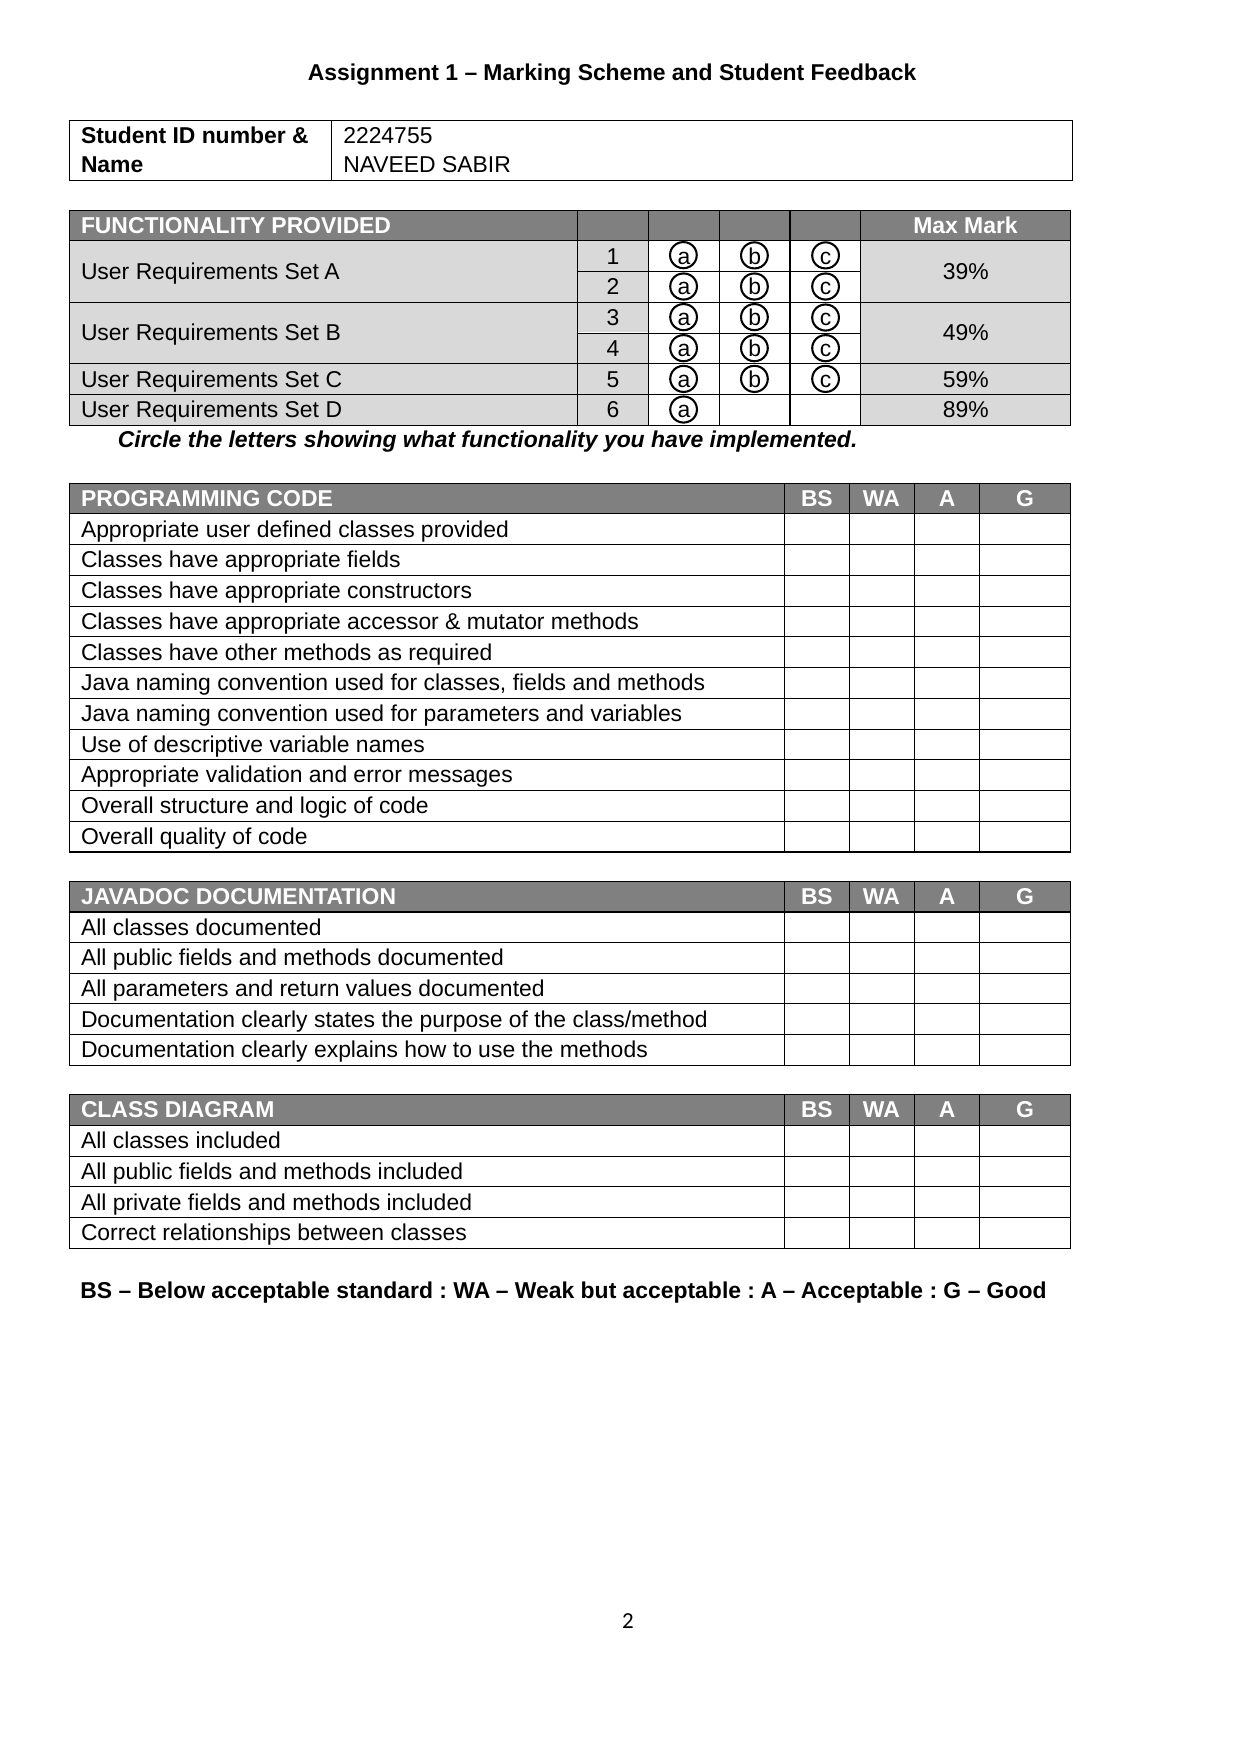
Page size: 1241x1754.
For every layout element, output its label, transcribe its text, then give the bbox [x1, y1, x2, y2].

table_cell Appropriate validation and error messages [70, 760, 784, 790]
table_cell [915, 1004, 979, 1034]
table_cell [850, 1035, 914, 1064]
table_cell [850, 576, 914, 606]
table_cell [915, 1157, 979, 1186]
table_cell All public fields and methods included [70, 1157, 784, 1186]
table_cell [980, 576, 1070, 606]
table_header G [980, 1095, 1070, 1125]
table_cell [785, 1004, 849, 1034]
table_cell [915, 943, 979, 973]
table_cell 2 [578, 272, 648, 302]
table_cell [915, 730, 979, 759]
table_header [791, 211, 860, 240]
table_cell b [743, 367, 766, 390]
table_cell [980, 1035, 1070, 1064]
table_cell b [720, 241, 789, 271]
table_cell Overall structure and logic of code [70, 791, 784, 821]
table_cell 3 [578, 303, 648, 332]
table_cell [785, 822, 849, 851]
table_cell Java naming convention used for classes, fields and methods [70, 668, 784, 698]
table_cell All parameters and return values documented [70, 974, 784, 1003]
table_cell c [791, 303, 821, 332]
table_cell [980, 1004, 1070, 1034]
table_cell [915, 1187, 979, 1217]
table_cell User Requirements Set B [70, 303, 577, 363]
table_cell [980, 668, 1070, 698]
table_header G [980, 882, 1070, 911]
text BS – Below acceptable standard : WA – Weak but acceptable : A – Acceptable : G – Good [80, 1277, 1175, 1303]
table_cell 89% [861, 395, 1070, 425]
table_cell c [828, 334, 860, 363]
table_cell Java naming convention used for parameters and variables [70, 699, 784, 728]
table_header Max Mark [861, 211, 1070, 240]
table_cell 1 [578, 241, 648, 271]
table_cell [915, 822, 979, 851]
table_cell Documentation clearly states the purpose of the class/method [70, 1004, 784, 1034]
table_cell [785, 791, 849, 821]
table_cell All classes included [70, 1126, 784, 1156]
table_cell b [743, 337, 766, 360]
table_cell a [686, 334, 719, 363]
table_cell [915, 1035, 979, 1064]
table_cell b [720, 272, 789, 302]
table_cell Classes have appropriate fields [70, 545, 784, 575]
table_header PROGRAMMING CODE [70, 484, 784, 513]
table_cell [720, 395, 789, 425]
table_header Student ID number & Name [70, 121, 331, 180]
table_cell a [649, 334, 681, 363]
table_cell [785, 730, 849, 759]
table_cell [785, 668, 849, 698]
table_header [578, 211, 648, 240]
table_cell [915, 668, 979, 698]
table_cell a [672, 306, 695, 329]
table_cell [850, 1157, 914, 1186]
table_cell [980, 760, 1070, 790]
table_cell b [755, 364, 789, 394]
table_cell b [720, 334, 752, 363]
table_cell [915, 637, 979, 667]
table_header A [915, 882, 979, 911]
table_cell [850, 1187, 914, 1217]
table_cell a [684, 364, 719, 394]
table_cell [785, 1126, 849, 1156]
table_cell a [649, 395, 719, 425]
table_cell [850, 791, 914, 821]
table_cell [850, 760, 914, 790]
table_cell Classes have appropriate constructors [70, 576, 784, 606]
table_cell [850, 637, 914, 667]
table_cell c [791, 241, 860, 271]
text Assignment 1 – Marking Scheme and Student Feedback [80, 59, 1144, 85]
table_cell [915, 545, 979, 575]
table_cell c [814, 337, 837, 360]
table_cell 59% [861, 364, 1070, 394]
table_cell [850, 730, 914, 759]
table_cell c [791, 272, 860, 302]
table_cell 39% [861, 241, 1070, 302]
table_cell [785, 1157, 849, 1186]
table_cell [850, 699, 914, 728]
table_header WA [850, 882, 914, 911]
table_cell Overall quality of code [70, 822, 784, 851]
table_cell [785, 1187, 849, 1217]
table_cell [850, 545, 914, 575]
table_cell [980, 791, 1070, 821]
table_cell 49% [861, 303, 1070, 363]
table_cell a [649, 272, 719, 302]
table_cell [980, 1218, 1070, 1248]
table_header G [980, 484, 1070, 513]
table_cell [850, 1126, 914, 1156]
table_cell [980, 730, 1070, 759]
table_cell [850, 974, 914, 1003]
table_cell [785, 637, 849, 667]
table_cell b [720, 364, 754, 394]
table_cell b [720, 303, 752, 332]
table_cell c [791, 364, 825, 394]
table_cell a [672, 337, 695, 360]
table_header FUNCTIONALITY PROVIDED [70, 211, 577, 240]
table_cell [850, 913, 914, 942]
table_cell [980, 699, 1070, 728]
table_header CLASS DIAGRAM [70, 1095, 784, 1125]
table_cell [980, 974, 1070, 1003]
table_cell a [672, 367, 695, 390]
table_cell All private fields and methods included [70, 1187, 784, 1217]
table_cell [915, 760, 979, 790]
table_cell [850, 668, 914, 698]
table_cell Use of descriptive variable names [70, 730, 784, 759]
table_cell Correct relationships between classes [70, 1218, 784, 1248]
table_cell [915, 1218, 979, 1248]
table_cell [915, 699, 979, 728]
table_header [649, 211, 719, 240]
table_cell [785, 699, 849, 728]
table_cell [980, 1126, 1070, 1156]
table_cell b [743, 306, 766, 329]
table_cell [785, 1218, 849, 1248]
table_cell [980, 913, 1070, 942]
table_cell [785, 974, 849, 1003]
table_cell 5 [578, 364, 648, 394]
table_header A [915, 1095, 979, 1125]
table_cell [850, 943, 914, 973]
table_header A [915, 484, 979, 513]
table_cell [980, 1157, 1070, 1186]
table_cell c [791, 334, 823, 363]
table_cell c [814, 367, 837, 390]
table_cell Documentation clearly explains how to use the methods [70, 1035, 784, 1064]
table_cell [785, 545, 849, 575]
table_cell [980, 637, 1070, 667]
table_header BS [785, 484, 849, 513]
table_cell 4 [578, 334, 648, 363]
table_cell [850, 1004, 914, 1034]
table_cell [980, 607, 1070, 636]
table_cell [915, 514, 979, 544]
table_cell c [814, 306, 837, 329]
table_cell a [649, 241, 719, 271]
table_cell b [757, 303, 789, 332]
table_cell c [830, 303, 860, 332]
table_cell [980, 1187, 1070, 1217]
table_cell [850, 822, 914, 851]
table_cell User Requirements Set A [70, 241, 577, 302]
table_cell [850, 607, 914, 636]
table_cell a [686, 303, 719, 332]
table_cell [785, 760, 849, 790]
table_cell c [826, 364, 860, 394]
table_cell [915, 576, 979, 606]
table_cell User Requirements Set C [70, 364, 577, 394]
table_header 2224755 NAVEED SABIR [332, 121, 1072, 180]
table_cell [850, 1218, 914, 1248]
table_header BS [785, 1095, 849, 1125]
table_cell [980, 943, 1070, 973]
table_cell [785, 576, 849, 606]
table_cell Appropriate user defined classes provided [70, 514, 784, 544]
table_cell [785, 607, 849, 636]
table_cell [980, 545, 1070, 575]
table_cell [915, 974, 979, 1003]
table_cell a [649, 303, 681, 332]
table_cell [785, 1035, 849, 1064]
table_cell [791, 395, 860, 425]
table_cell [980, 514, 1070, 544]
table_cell [915, 1126, 979, 1156]
table_header [720, 211, 789, 240]
table_cell 6 [578, 395, 648, 425]
text Circle the letters showing what functionality you have implemented. [118, 426, 1175, 452]
table_cell User Requirements Set D [70, 395, 577, 425]
table_header JAVADOC DOCUMENTATION [70, 882, 784, 911]
table_cell All classes documented [70, 913, 784, 942]
table_cell [785, 943, 849, 973]
table_cell b [757, 334, 789, 363]
table_header WA [850, 1095, 914, 1125]
table_cell [785, 514, 849, 544]
table_cell All public fields and methods documented [70, 943, 784, 973]
table_cell [980, 822, 1070, 851]
table_cell [915, 607, 979, 636]
table_cell [850, 514, 914, 544]
table_cell [915, 791, 979, 821]
table_header BS [785, 882, 849, 911]
table_cell [785, 913, 849, 942]
table_header WA [850, 484, 914, 513]
table_cell Classes have other methods as required [70, 637, 784, 667]
table_cell a [649, 364, 683, 394]
table_cell Classes have appropriate accessor & mutator methods [70, 607, 784, 636]
table_cell [915, 913, 979, 942]
